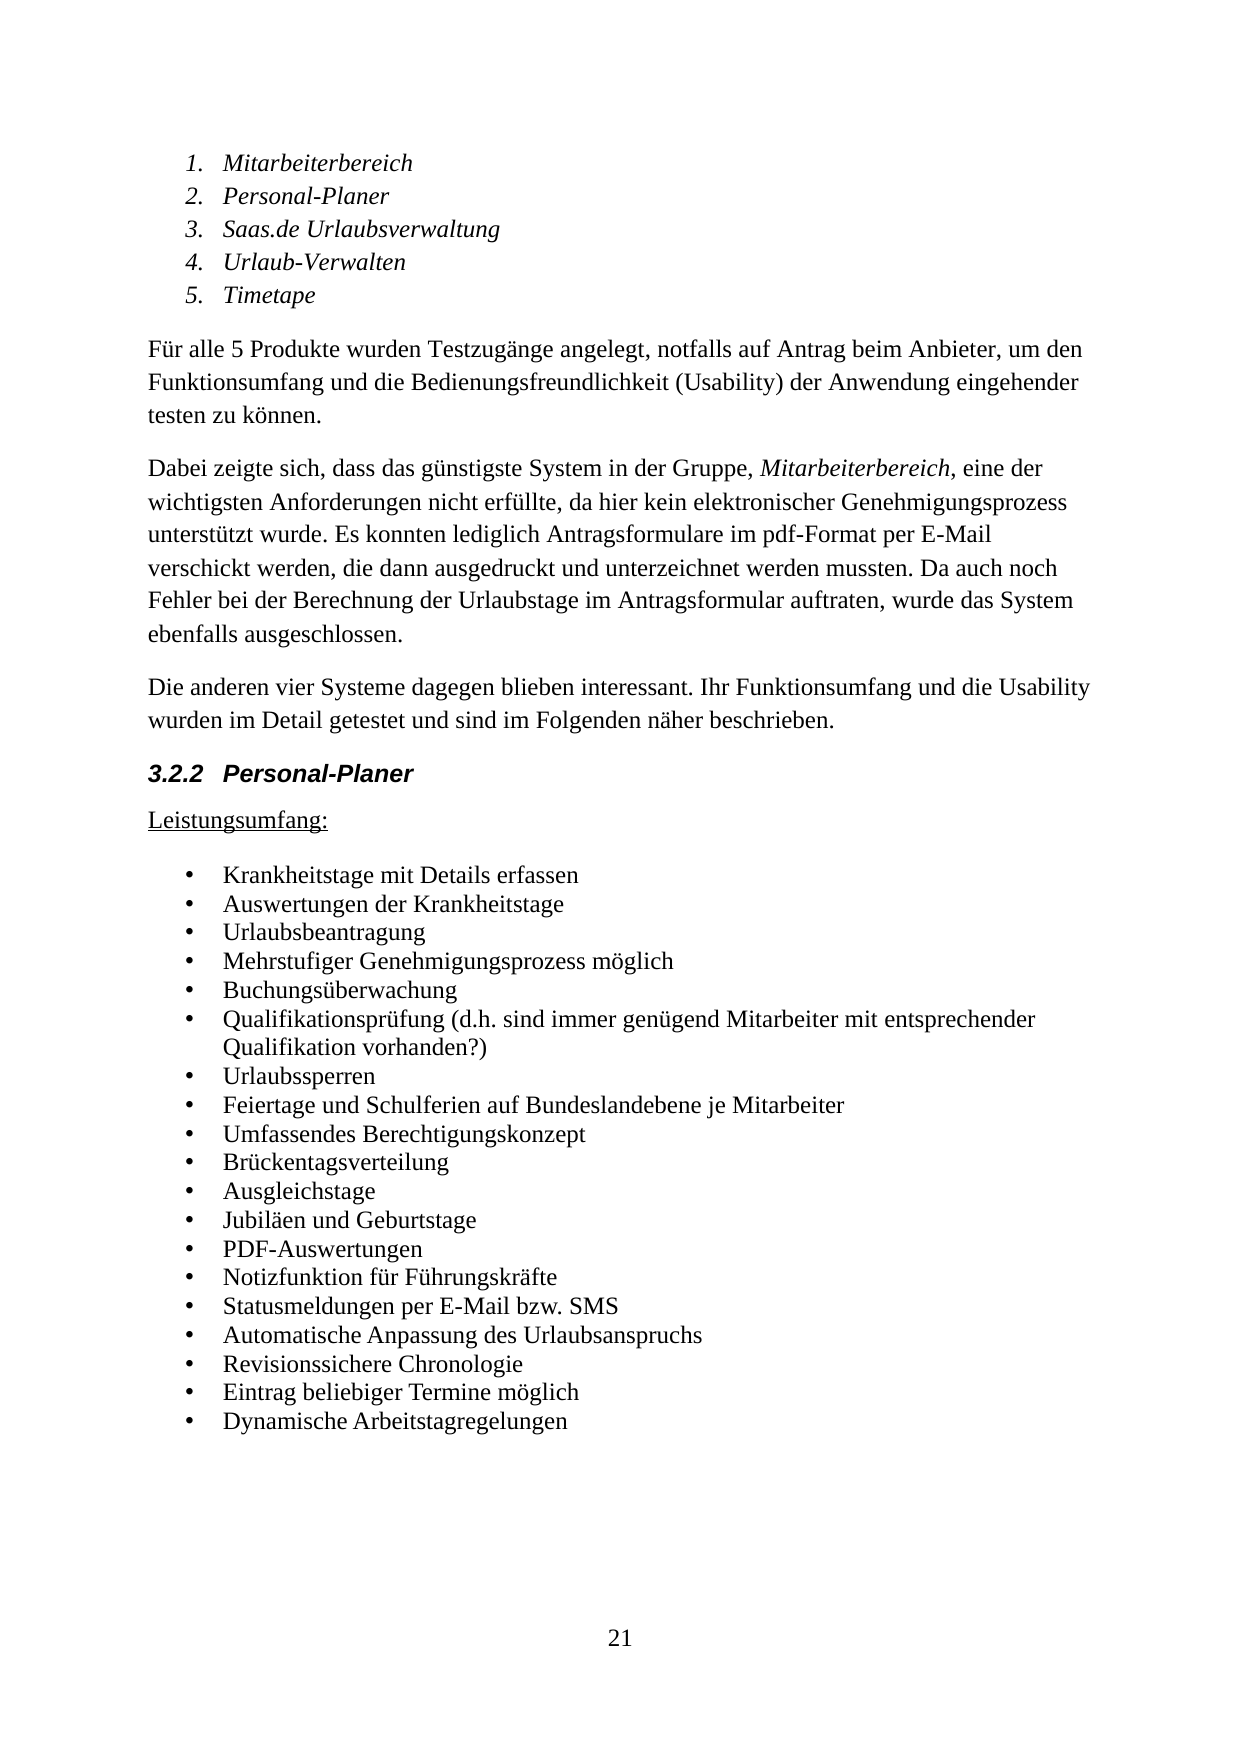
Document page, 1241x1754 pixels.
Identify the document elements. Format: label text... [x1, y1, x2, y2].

list Umfassendes Berechtigungskonzept [185, 1119, 1092, 1147]
list Qualifikationsprüfung (d.h. sind immer genügend Mitarbeiter mit entsprechender Qualifikation vorhanden?) [185, 1004, 1092, 1061]
list Saas.de Urlaubsverwaltung [185, 214, 1092, 242]
list Buchungsüberwachung [185, 975, 1092, 1004]
list Urlaub-Verwalten [185, 247, 1092, 276]
list Urlaubsbeantragung [185, 917, 1092, 946]
text Die anderen vier Systeme dagegen blieben interessant. Ihr Funktionsumfang und die Usability wurden im Detail getestet und sind im Folgenden näher beschrieben. [148, 672, 1092, 734]
list Mitarbeiterbereich [185, 148, 1092, 176]
list Krankheitstage mit Details erfassen [185, 860, 1092, 889]
list Notizfunktion für Führungskräfte [185, 1262, 1092, 1291]
list Dynamische Arbeitstagregelungen [185, 1406, 1092, 1435]
list Jubiläen und Geburtstage [185, 1205, 1092, 1234]
text Für alle 5 Produkte wurden Testzugänge angelegt, notfalls auf Antrag beim Anbieter, um den Funktionsumfang und die Bedienungsfreundlichkeit (Usability) der Anwendung eingehender testen zu können. [148, 334, 1092, 428]
list Personal-Planer [185, 181, 1092, 209]
list Eintrag beliebiger Termine möglich [185, 1377, 1092, 1406]
list Urlaubssperren [185, 1061, 1092, 1090]
list Revisionssichere Chronologie [185, 1349, 1092, 1377]
text Dabei zeigte sich, dass das günstigste System in der Gruppe, Mitarbeiterbereich, eine der wichtigsten Anforderungen nicht erfüllte, da hier kein elektronischer Genehmigungsprozess unterstützt wurde. Es konnten lediglich Antragsformulare im pdf-Format per E-Mail verschickt werden, die dann ausgedruckt und unterzeichnet werden mussten. Da auch noch Fehler bei der Berechnung der Urlaubstage im Antragsformular auftraten, wurde das System ebenfalls ausgeschlossen. [148, 453, 1092, 647]
subtitle Personal-Planer [148, 759, 1092, 788]
list Automatische Anpassung des Urlaubsanspruchs [185, 1320, 1092, 1349]
list PDF-Auswertungen [185, 1234, 1092, 1262]
list Mehrstufiger Genehmigungsprozess möglich [185, 946, 1092, 975]
list Statusmeldungen per E-Mail bzw. SMS [185, 1291, 1092, 1320]
list Timetape [185, 280, 1092, 308]
list Ausgleichstage [185, 1176, 1092, 1205]
list Auswertungen der Krankheitstage [185, 889, 1092, 917]
list Feiertage und Schulferien auf Bundeslandebene je Mitarbeiter [185, 1090, 1092, 1119]
text Leistungsumfang: [148, 805, 1092, 834]
list Brückentagsverteilung [185, 1147, 1092, 1176]
